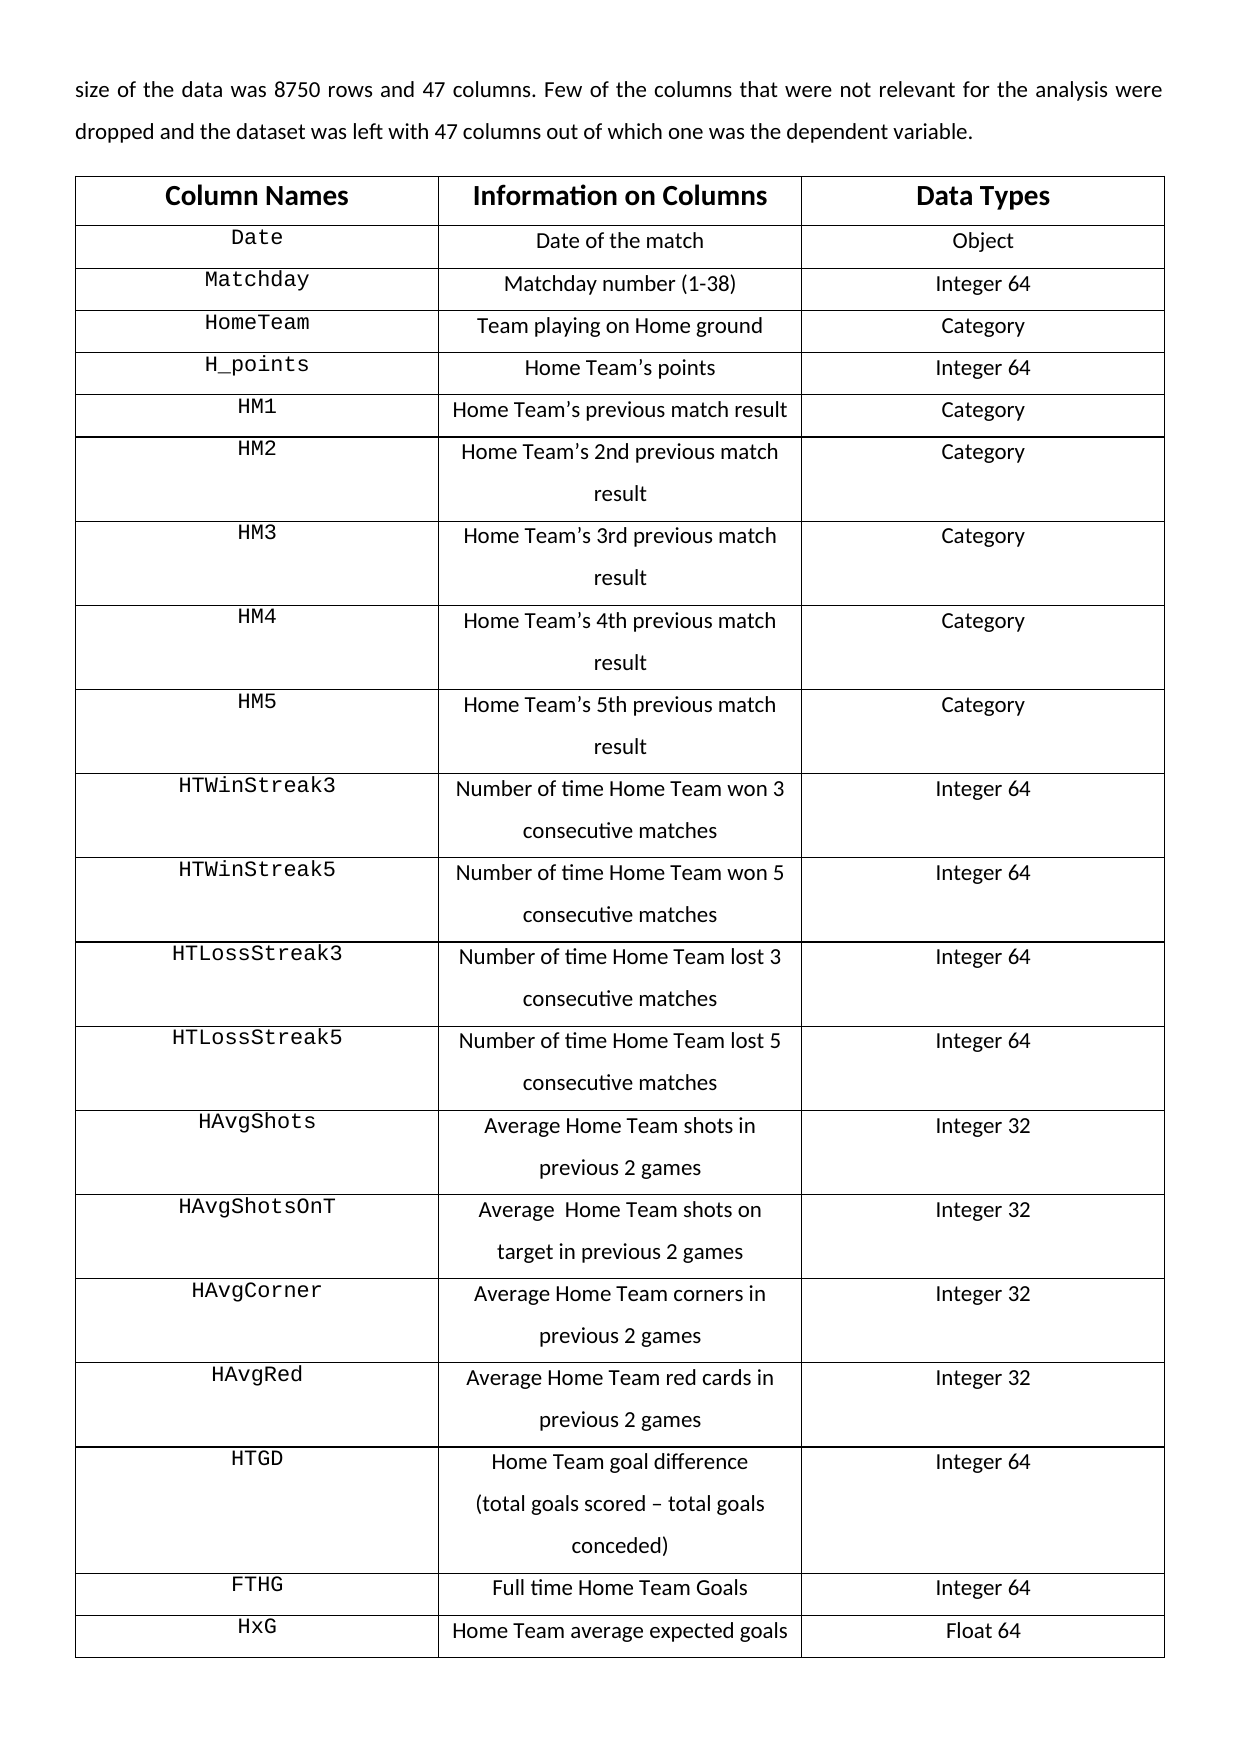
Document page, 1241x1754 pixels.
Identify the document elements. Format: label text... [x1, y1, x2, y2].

table_cell Integer 32 [802, 1363, 1164, 1446]
table_cell Average Home Team red cards in previous 2 games [439, 1363, 801, 1446]
table_cell Number of time Home Team won 3 consecutive matches [439, 774, 801, 857]
table_cell Object [802, 226, 1164, 268]
table_cell Float 64 [802, 1616, 1164, 1657]
table_header Column Names [76, 177, 438, 225]
table_cell HM3 [76, 522, 438, 605]
table_cell Integer 64 [802, 1574, 1164, 1615]
table_cell Average Home Team shots in previous 2 games [439, 1111, 801, 1194]
table_cell HAvgShots [76, 1111, 438, 1194]
table_cell Integer 64 [802, 943, 1164, 1026]
table_cell Home Team’s points [439, 353, 801, 394]
table_cell HM4 [76, 606, 438, 689]
table_cell Category [802, 690, 1164, 773]
table_cell Home Team’s 2nd previous match result [439, 438, 801, 521]
table_cell HM5 [76, 690, 438, 773]
table_cell Team playing on Home ground [439, 311, 801, 352]
table_cell Date [76, 226, 438, 268]
table_cell H_points [76, 353, 438, 394]
table_header Information on Columns [439, 177, 801, 225]
table_cell Integer 32 [802, 1111, 1164, 1194]
table_cell HM2 [76, 438, 438, 521]
table_cell Home Team’s 5th previous match result [439, 690, 801, 773]
table_cell Number of time Home Team lost 3 consecutive matches [439, 943, 801, 1026]
table_cell HAvgCorner [76, 1279, 438, 1362]
table_cell Integer 64 [802, 269, 1164, 310]
table_cell Category [802, 438, 1164, 521]
table_cell HxG [76, 1616, 438, 1657]
table_cell Number of time Home Team won 5 consecutive matches [439, 858, 801, 941]
table_cell Full time Home Team Goals [439, 1574, 801, 1615]
table_cell HM1 [76, 395, 438, 436]
table_cell FTHG [76, 1574, 438, 1615]
table_cell Integer 32 [802, 1195, 1164, 1278]
table_cell HTGD [76, 1448, 438, 1572]
table_cell HTWinStreak5 [76, 858, 438, 941]
table_cell HTWinStreak3 [76, 774, 438, 857]
table_cell Integer 64 [802, 353, 1164, 394]
table_cell Home Team’s 4th previous match result [439, 606, 801, 689]
table_cell Category [802, 522, 1164, 605]
table_cell Home Team’s previous match result [439, 395, 801, 436]
table_cell HAvgRed [76, 1363, 438, 1446]
table_cell Average Home Team shots on target in previous 2 games [439, 1195, 801, 1278]
table_cell HAvgShotsOnT [76, 1195, 438, 1278]
table_cell Category [802, 606, 1164, 689]
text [75, 75, 1165, 145]
table_cell Category [802, 311, 1164, 352]
table_cell HomeTeam [76, 311, 438, 352]
table_cell Integer 64 [802, 858, 1164, 941]
table_cell HTLossStreak5 [76, 1027, 438, 1110]
table_cell Category [802, 395, 1164, 436]
table_cell Home Team’s 3rd previous match result [439, 522, 801, 605]
table_cell HTLossStreak3 [76, 943, 438, 1026]
table_cell Number of time Home Team lost 5 consecutive matches [439, 1027, 801, 1110]
table_cell Matchday [76, 269, 438, 310]
table_cell Integer 64 [802, 1448, 1164, 1572]
table_cell Matchday number (1-38) [439, 269, 801, 310]
table_cell Average Home Team corners in previous 2 games [439, 1279, 801, 1362]
table_cell Home Team goal difference (total goals scored – total goals conceded) [439, 1448, 801, 1572]
table_header Data Types [802, 177, 1164, 225]
table_cell Integer 64 [802, 1027, 1164, 1110]
table_cell Integer 32 [802, 1279, 1164, 1362]
table_cell Integer 64 [802, 774, 1164, 857]
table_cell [439, 1616, 801, 1657]
table_cell Date of the match [439, 226, 801, 268]
